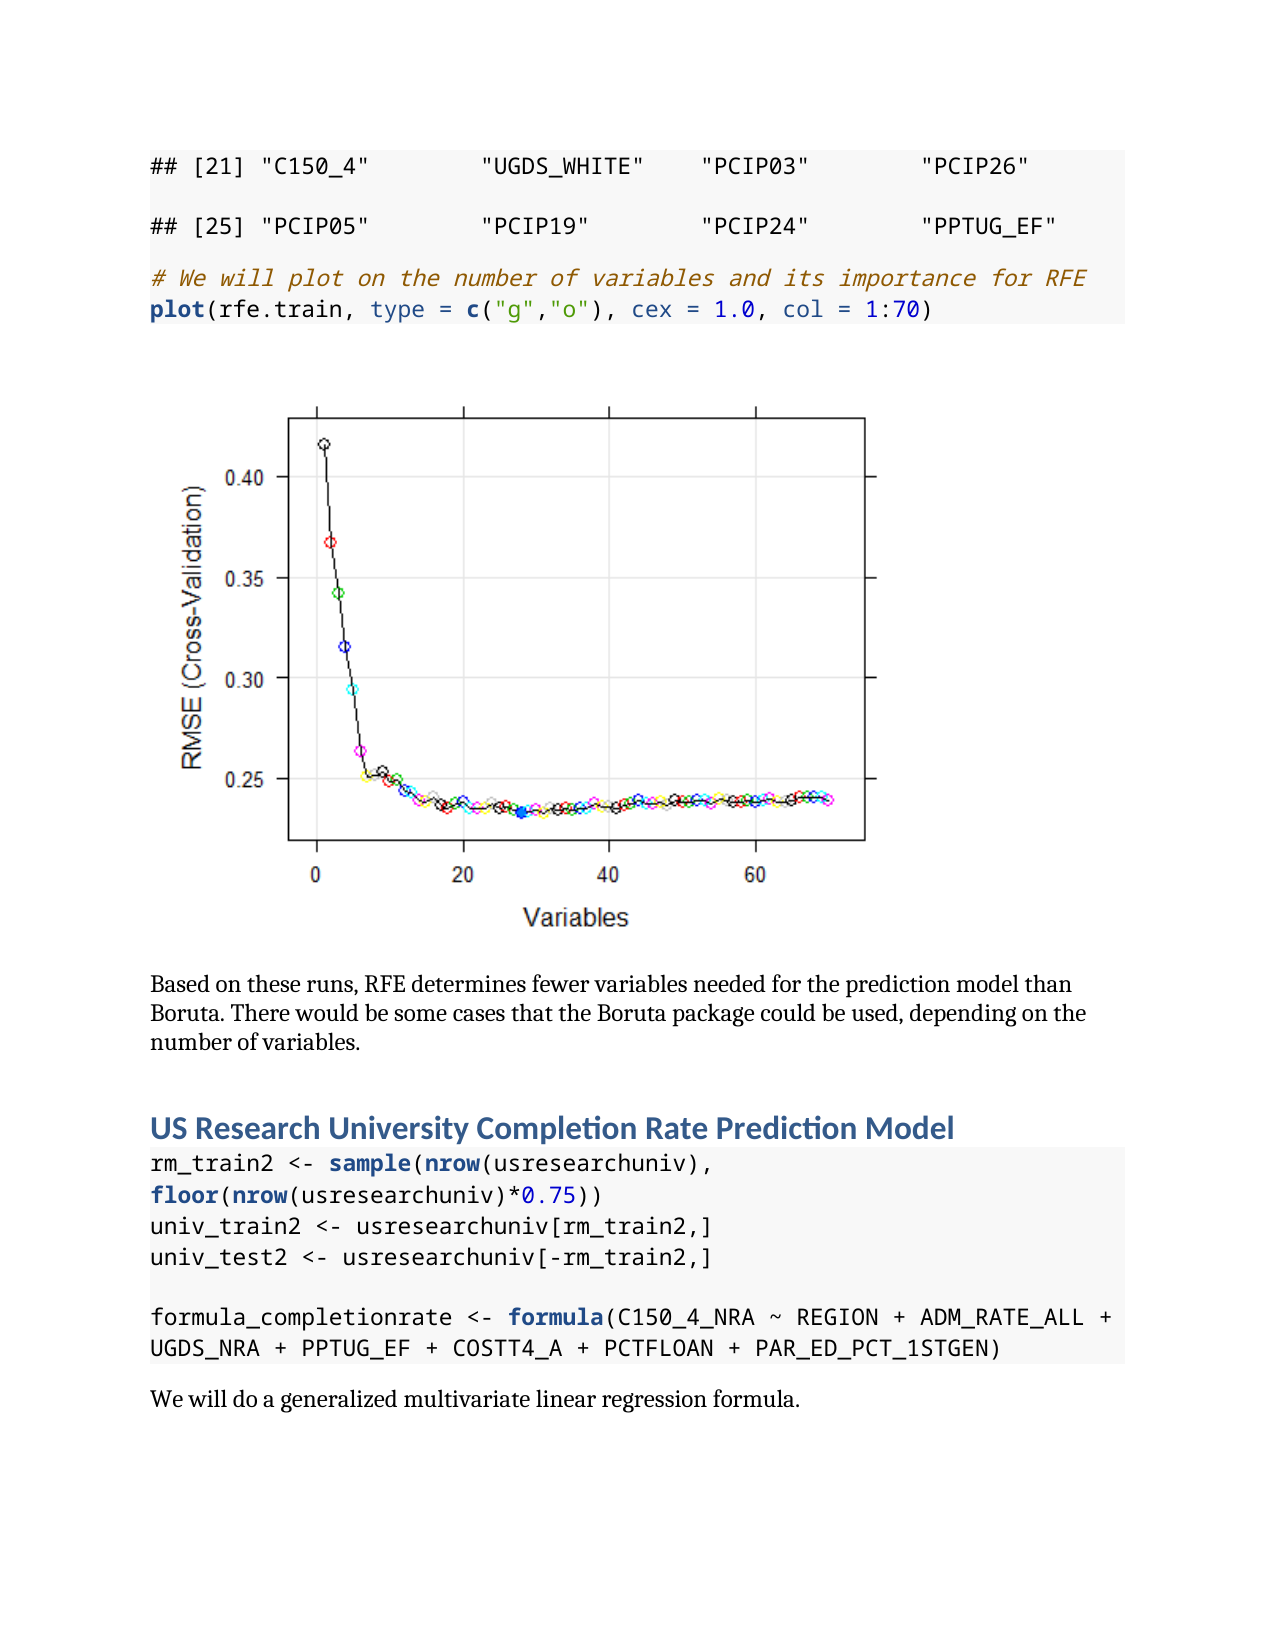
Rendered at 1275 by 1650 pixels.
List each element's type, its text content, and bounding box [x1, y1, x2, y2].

picture [168, 345, 925, 952]
text Based on these runs, RFE determines fewer variables needed for the prediction model than Boruta. There would be some cases that the Boruta package could be used, depending on the number of variables. [150, 970, 1125, 1057]
subtitle US Research University Completion Rate Prediction Model [150, 1107, 1125, 1147]
text We will do a generalized multivariate linear regression formula. [150, 1384, 1125, 1413]
text rm_train2 <- sample(nrow(usresearchuniv), floor(nrow(usresearchuniv)*0.75)) univ_train2 <- usresearchuniv[rm_train2,] univ_test2 <- usresearchuniv[-rm_train2,] formula_completionrate <- formula(C150_4_NRA ~ REGION + ADM_RATE_ALL + UGDS_NRA + PPTUG_EF + COSTT4_A + PCTFLOAN + PAR_ED_PCT_1STGEN) [150, 1147, 1125, 1364]
text # We will plot on the number of variables and its importance for RFE plot(rfe.train, type = c("g","o"), cex = 1.0, col = 1:70) [934, 262, 1125, 324]
